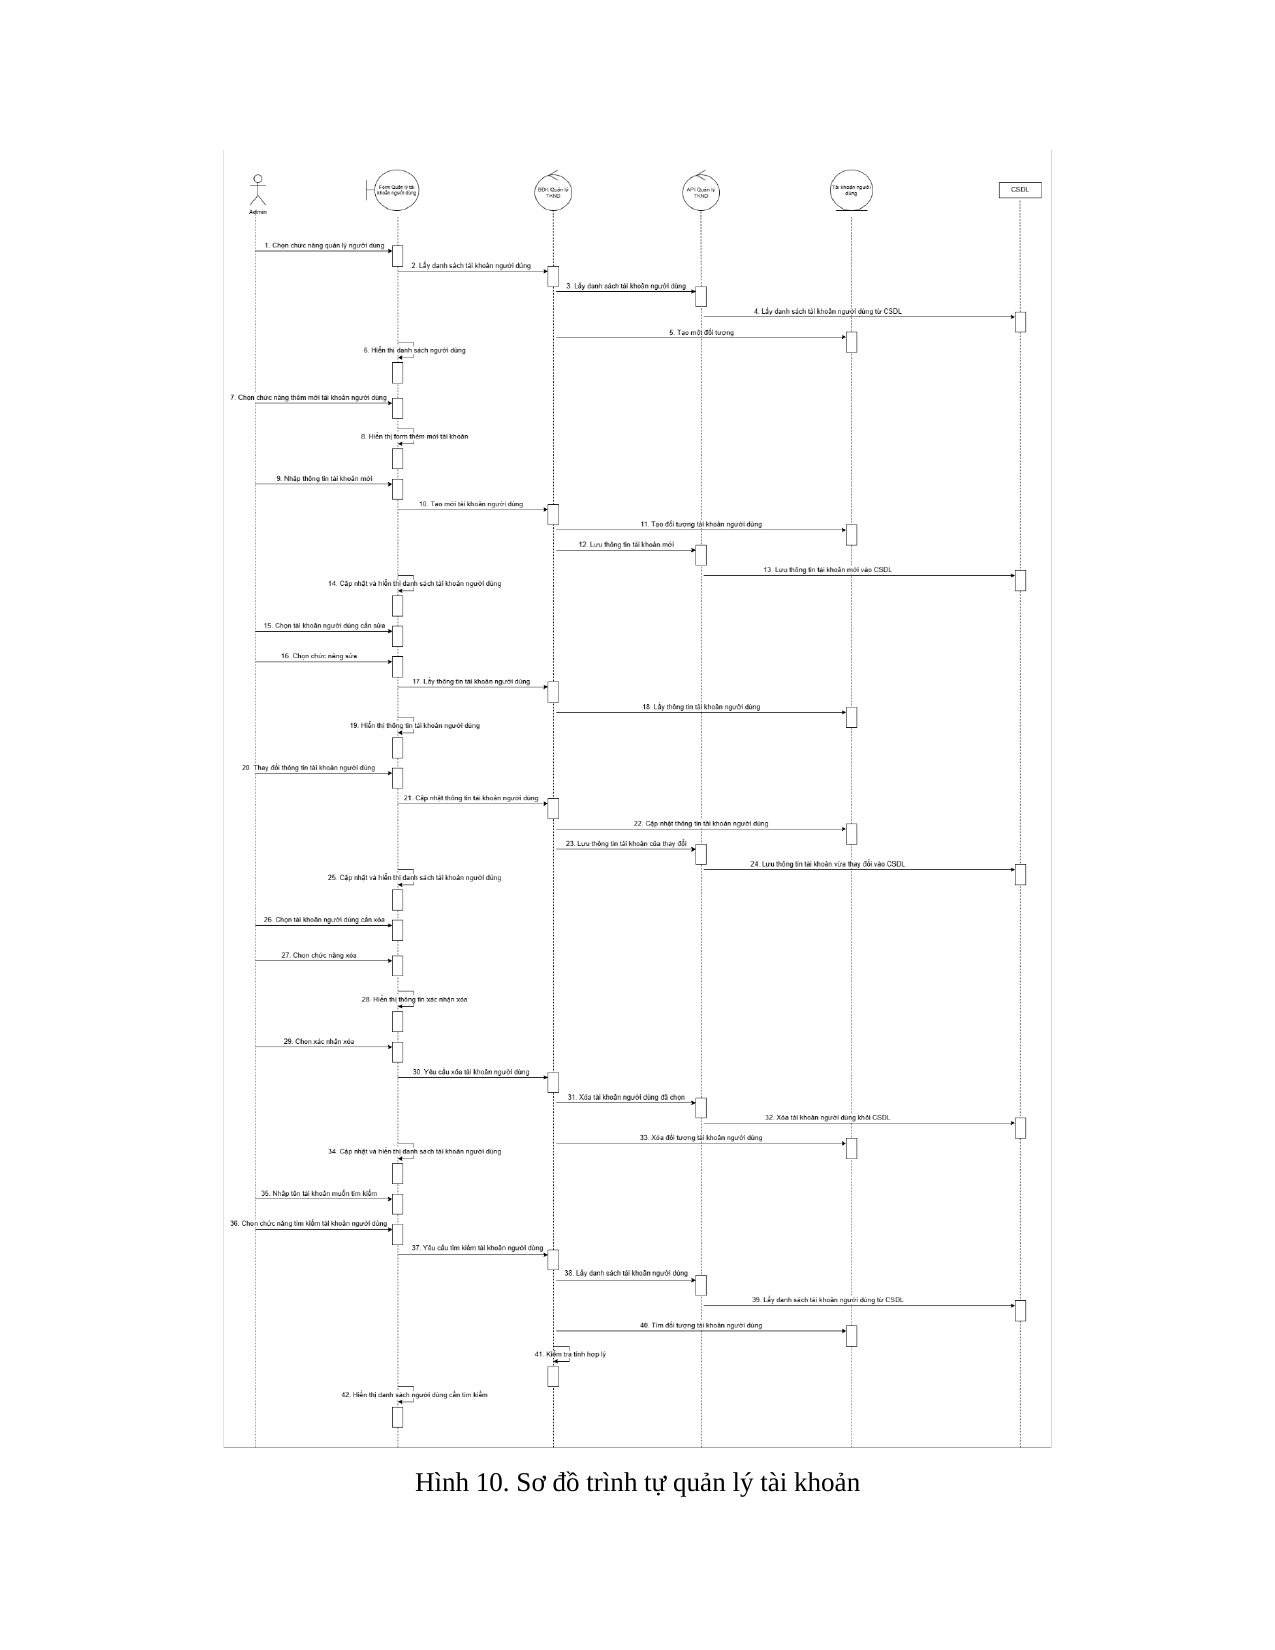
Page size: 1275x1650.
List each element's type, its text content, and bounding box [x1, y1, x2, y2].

text Hình 10. Sơ đồ trình tự quản lý tài khoản [150, 1466, 1125, 1498]
picture [223, 150, 1052, 1448]
